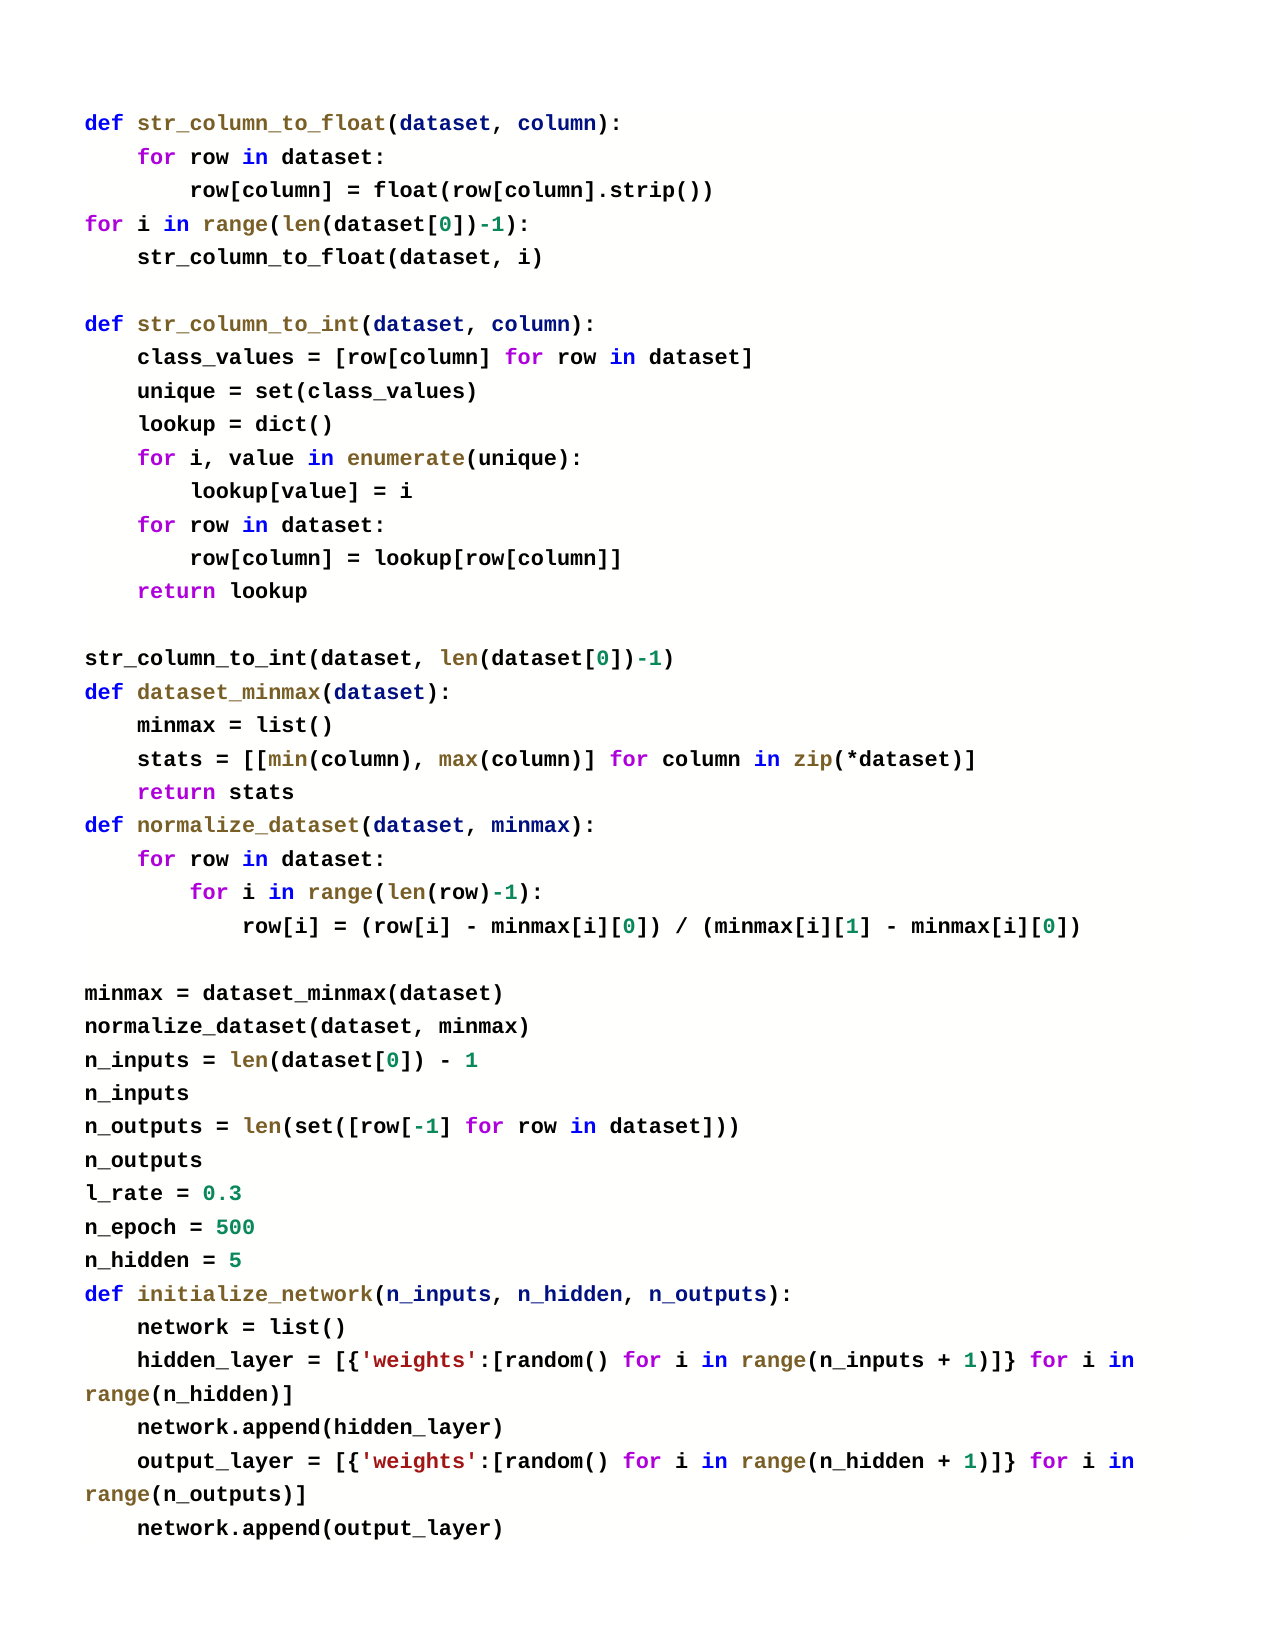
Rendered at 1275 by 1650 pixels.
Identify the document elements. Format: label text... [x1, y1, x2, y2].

text n_epoch = 500 [84, 1216, 1191, 1241]
text minmax = dataset_minmax(dataset) [84, 982, 1191, 1007]
text unique = set(class_values) [84, 380, 1191, 405]
text n_outputs [84, 1149, 1191, 1174]
text for i, value in enumerate(unique): [84, 447, 1191, 472]
text class_values = [row[column] for row in dataset] [84, 347, 1191, 371]
text return stats [84, 781, 1191, 806]
text lookup = dict() [84, 413, 1191, 438]
text for row in dataset: [84, 146, 1191, 171]
text def dataset_minmax(dataset): [84, 681, 1191, 706]
text def normalize_dataset(dataset, minmax): [84, 815, 1191, 839]
text row[i] = (row[i] - minmax[i][0]) / (minmax[i][1] - minmax[i][0]) [84, 915, 1191, 940]
text return lookup [84, 581, 1191, 605]
text hidden_layer = [{'weights':[random() for i in range(n_inputs + 1)]} for i in range(n_hidden)] [84, 1350, 1191, 1408]
text for row in dataset: [84, 848, 1191, 873]
text network.append(output_layer) [84, 1517, 1191, 1542]
text n_inputs [84, 1082, 1191, 1107]
text n_outputs = len(set([row[-1] for row in dataset])) [84, 1116, 1191, 1140]
text row[column] = lookup[row[column]] [84, 547, 1191, 572]
text lookup[value] = i [84, 480, 1191, 505]
text n_hidden = 5 [84, 1249, 1191, 1274]
text def str_column_to_float(dataset, column): [84, 112, 1191, 137]
text n_inputs = len(dataset[0]) - 1 [84, 1049, 1191, 1073]
text network.append(hidden_layer) [84, 1417, 1191, 1441]
text stats = [[min(column), max(column)] for column in zip(*dataset)] [84, 748, 1191, 773]
text output_layer = [{'weights':[random() for i in range(n_hidden + 1)]} for i in range(n_outputs)] [84, 1450, 1191, 1508]
text for row in dataset: [84, 514, 1191, 538]
text network = list() [84, 1316, 1191, 1341]
text str_column_to_int(dataset, len(dataset[0])-1) [84, 647, 1191, 672]
text row[column] = float(row[column].strip()) [84, 179, 1191, 204]
text def initialize_network(n_inputs, n_hidden, n_outputs): [84, 1283, 1191, 1308]
text normalize_dataset(dataset, minmax) [84, 1015, 1191, 1040]
text str_column_to_float(dataset, i) [84, 246, 1191, 271]
text for i in range(len(row)-1): [84, 882, 1191, 906]
text def str_column_to_int(dataset, column): [84, 313, 1191, 338]
text minmax = list() [84, 714, 1191, 739]
text for i in range(len(dataset[0])-1): [84, 213, 1191, 238]
text l_rate = 0.3 [84, 1182, 1191, 1207]
